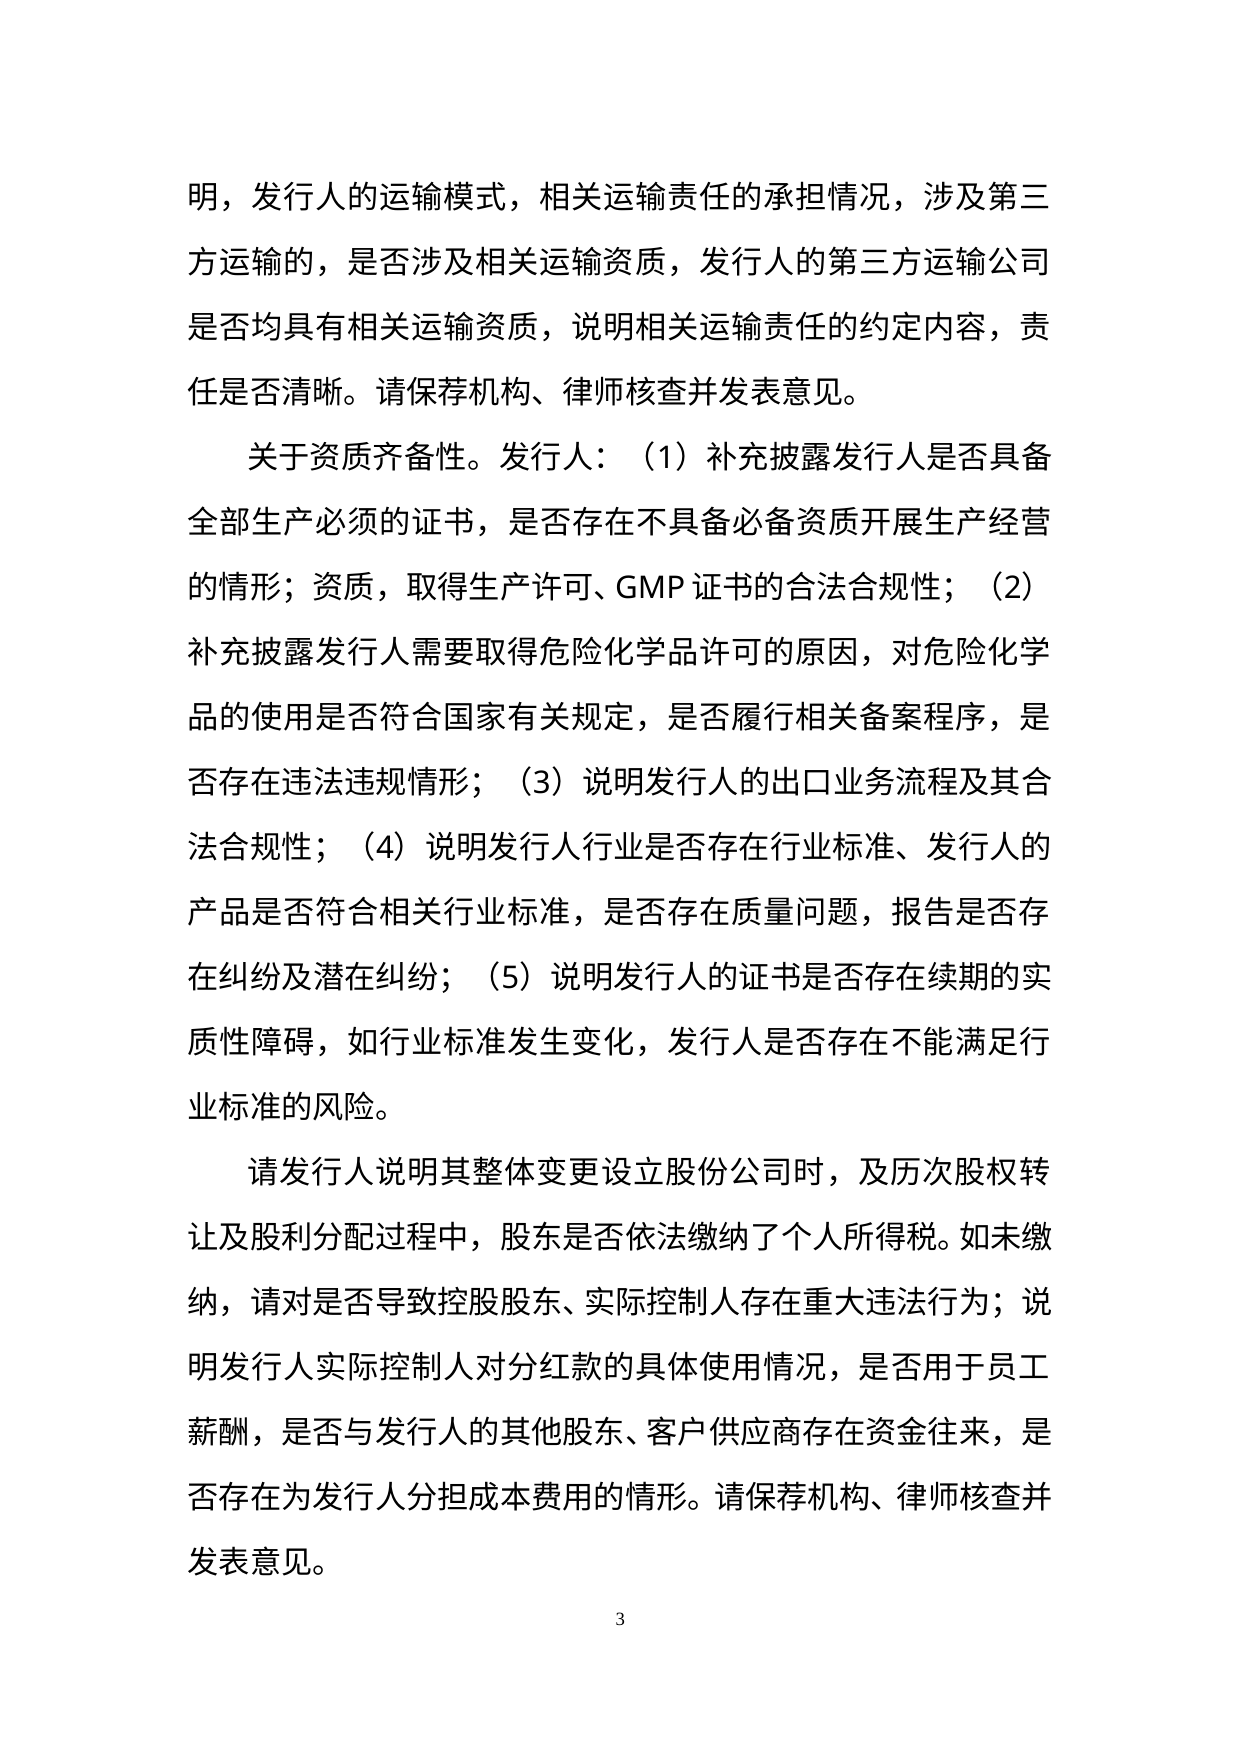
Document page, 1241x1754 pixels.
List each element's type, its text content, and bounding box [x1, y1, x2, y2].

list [187, 162, 1053, 487]
list 关于资质齐备性。发行人：（1）补充披露发行人是否具备全部生产必须的证书，是否存在不具备必备资质开展生产经营的情形；资质，取得生产许可、GMP证书的合法合规性；（2）补充披露发行人需要取得危险化学品许可的原因，对危险化学品的使用是否符合国家有关规定，是否履行相关备案程序，是否存在违法违规情形；（3）说明发行人的出口业务流程及其合法合规性；（4）说明发行人行业是否存在行业标准、发行人的产品是否符合相关行业标准，是否存在质量问题，报告是否存在纠纷及潜在纠纷；（5）说明发行人的证书是否存在续期的实质性障碍，如行业标准发生变化，发行人是否存在不能满足行业标准的风险。 [187, 487, 1053, 1202]
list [187, 1202, 1053, 1592]
